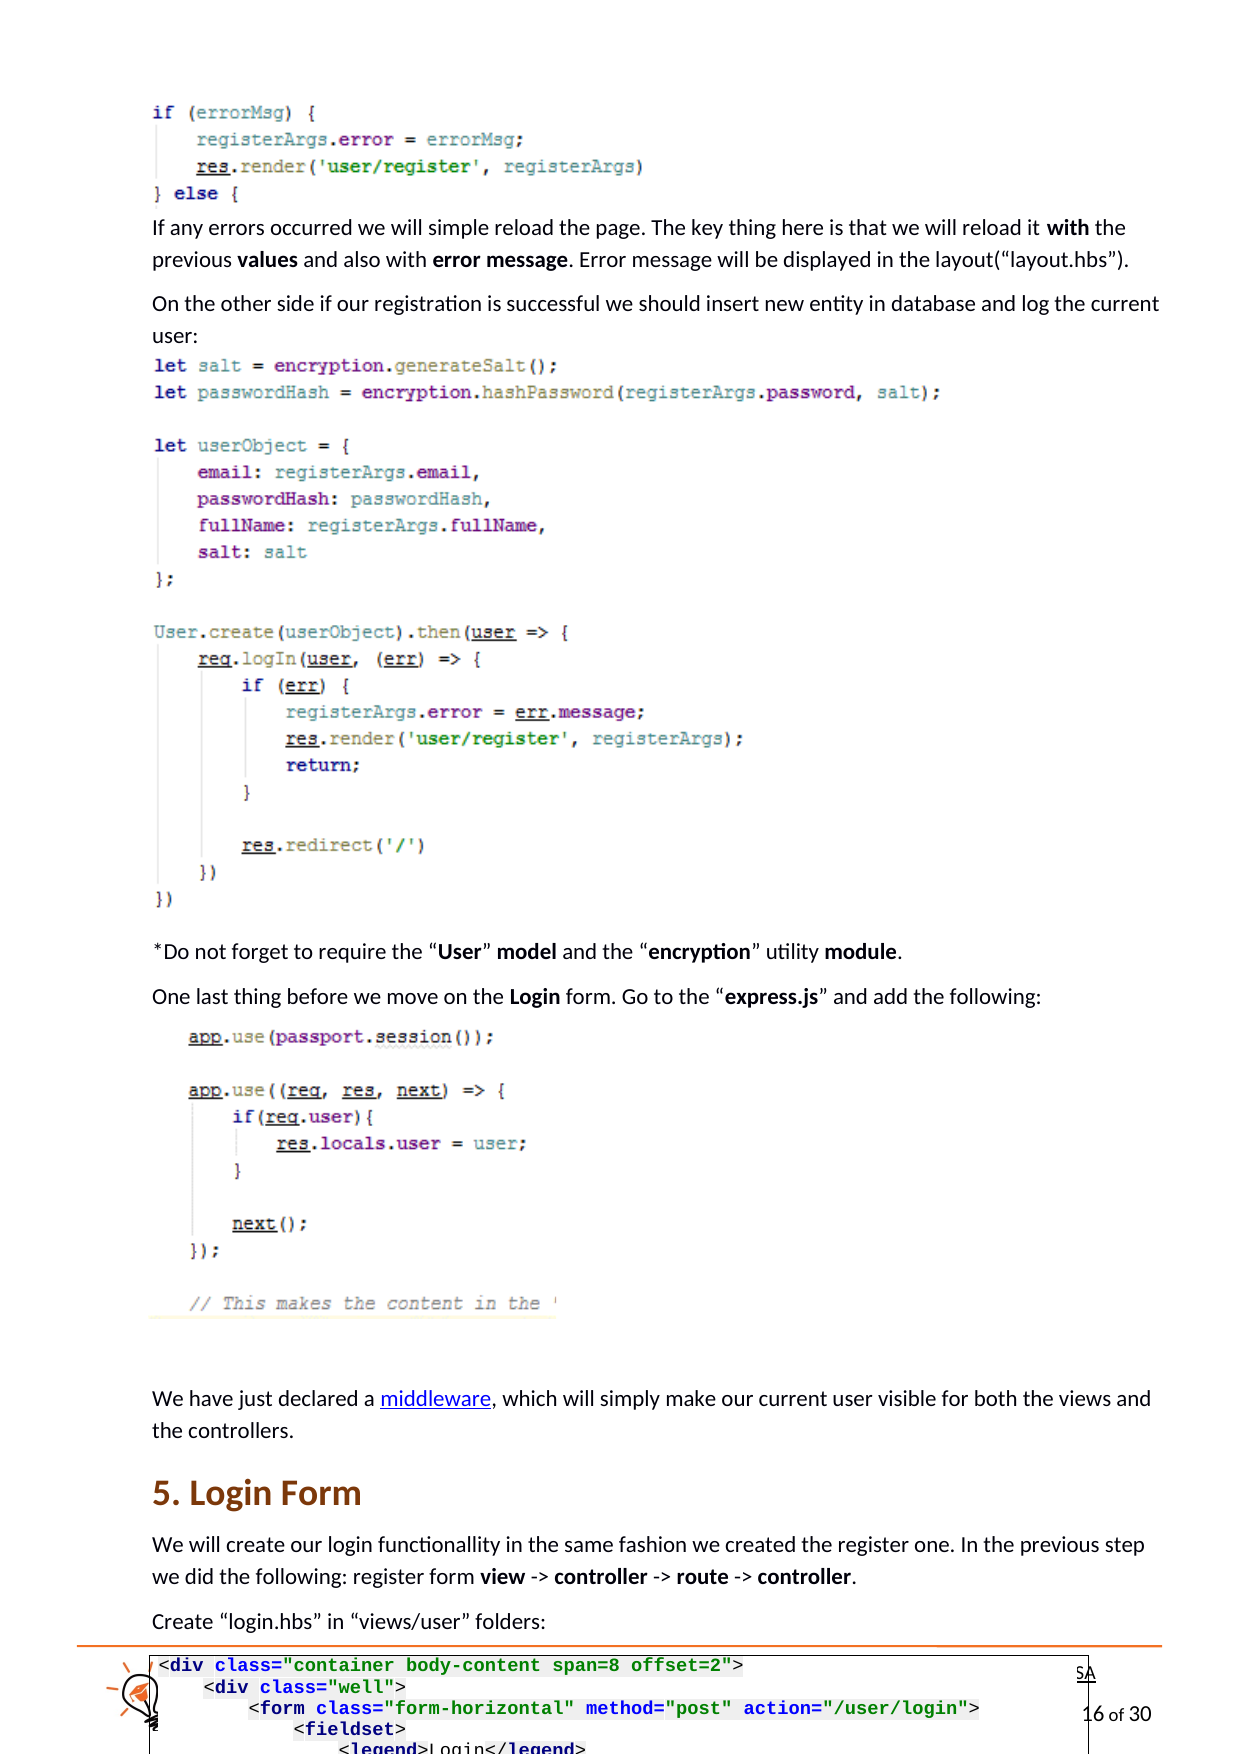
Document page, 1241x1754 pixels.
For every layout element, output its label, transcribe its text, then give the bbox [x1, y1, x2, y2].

text Create “login.hbs” in “views/user” folders: [152, 1607, 1163, 1635]
picture [105, 1661, 149, 1731]
subtitle Login Form [152, 1469, 1163, 1515]
picture [148, 353, 1015, 917]
text One last thing before we move on the Login form. Go to the “express.js” and add the following: [152, 982, 1163, 1010]
text We have just declared a middleware, which will simply make our current user visible for both the views and the controllers. [152, 1384, 1163, 1444]
picture [151, 96, 673, 209]
text We will create our login functionallity in the same fashion we created the register one. In the previous step we did the following: register form view -> controller -> route -> controller. [152, 1530, 1163, 1590]
picture [148, 1024, 557, 1319]
picture [150, 1661, 158, 1731]
text On the other side if our registration is successful we should insert new entity in database and log the current user: [152, 289, 1163, 350]
